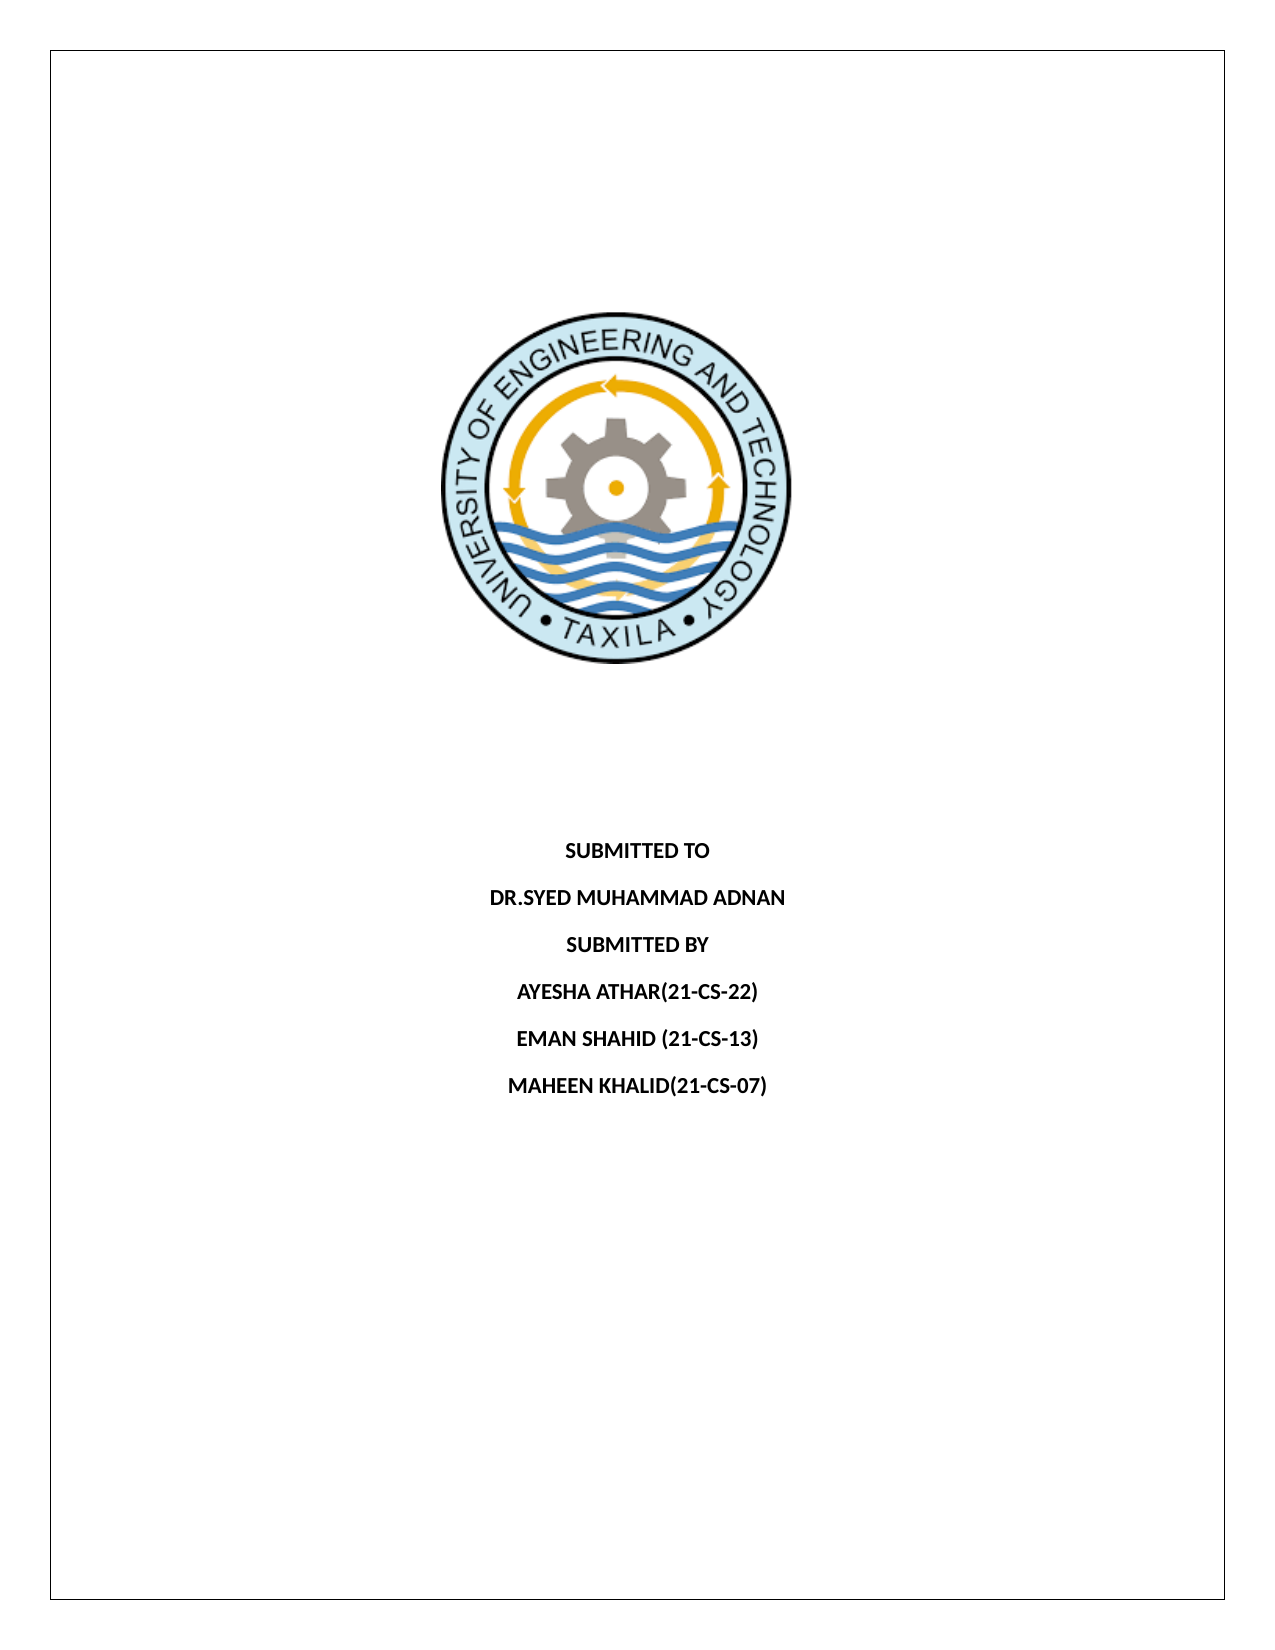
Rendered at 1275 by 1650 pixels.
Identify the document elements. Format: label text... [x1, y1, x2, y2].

text MAHEEN KHALID(21-CS-07) [150, 1071, 1125, 1099]
text AYESHA ATHAR(21-CS-22) [150, 977, 1125, 1005]
text SUBMITTED BY [150, 930, 1125, 958]
text SUBMITTED TO [150, 836, 1125, 864]
text DR.SYED MUHAMMAD ADNAN [150, 883, 1125, 911]
picture [441, 312, 793, 664]
text EMAN SHAHID (21-CS-13) [150, 1024, 1125, 1052]
